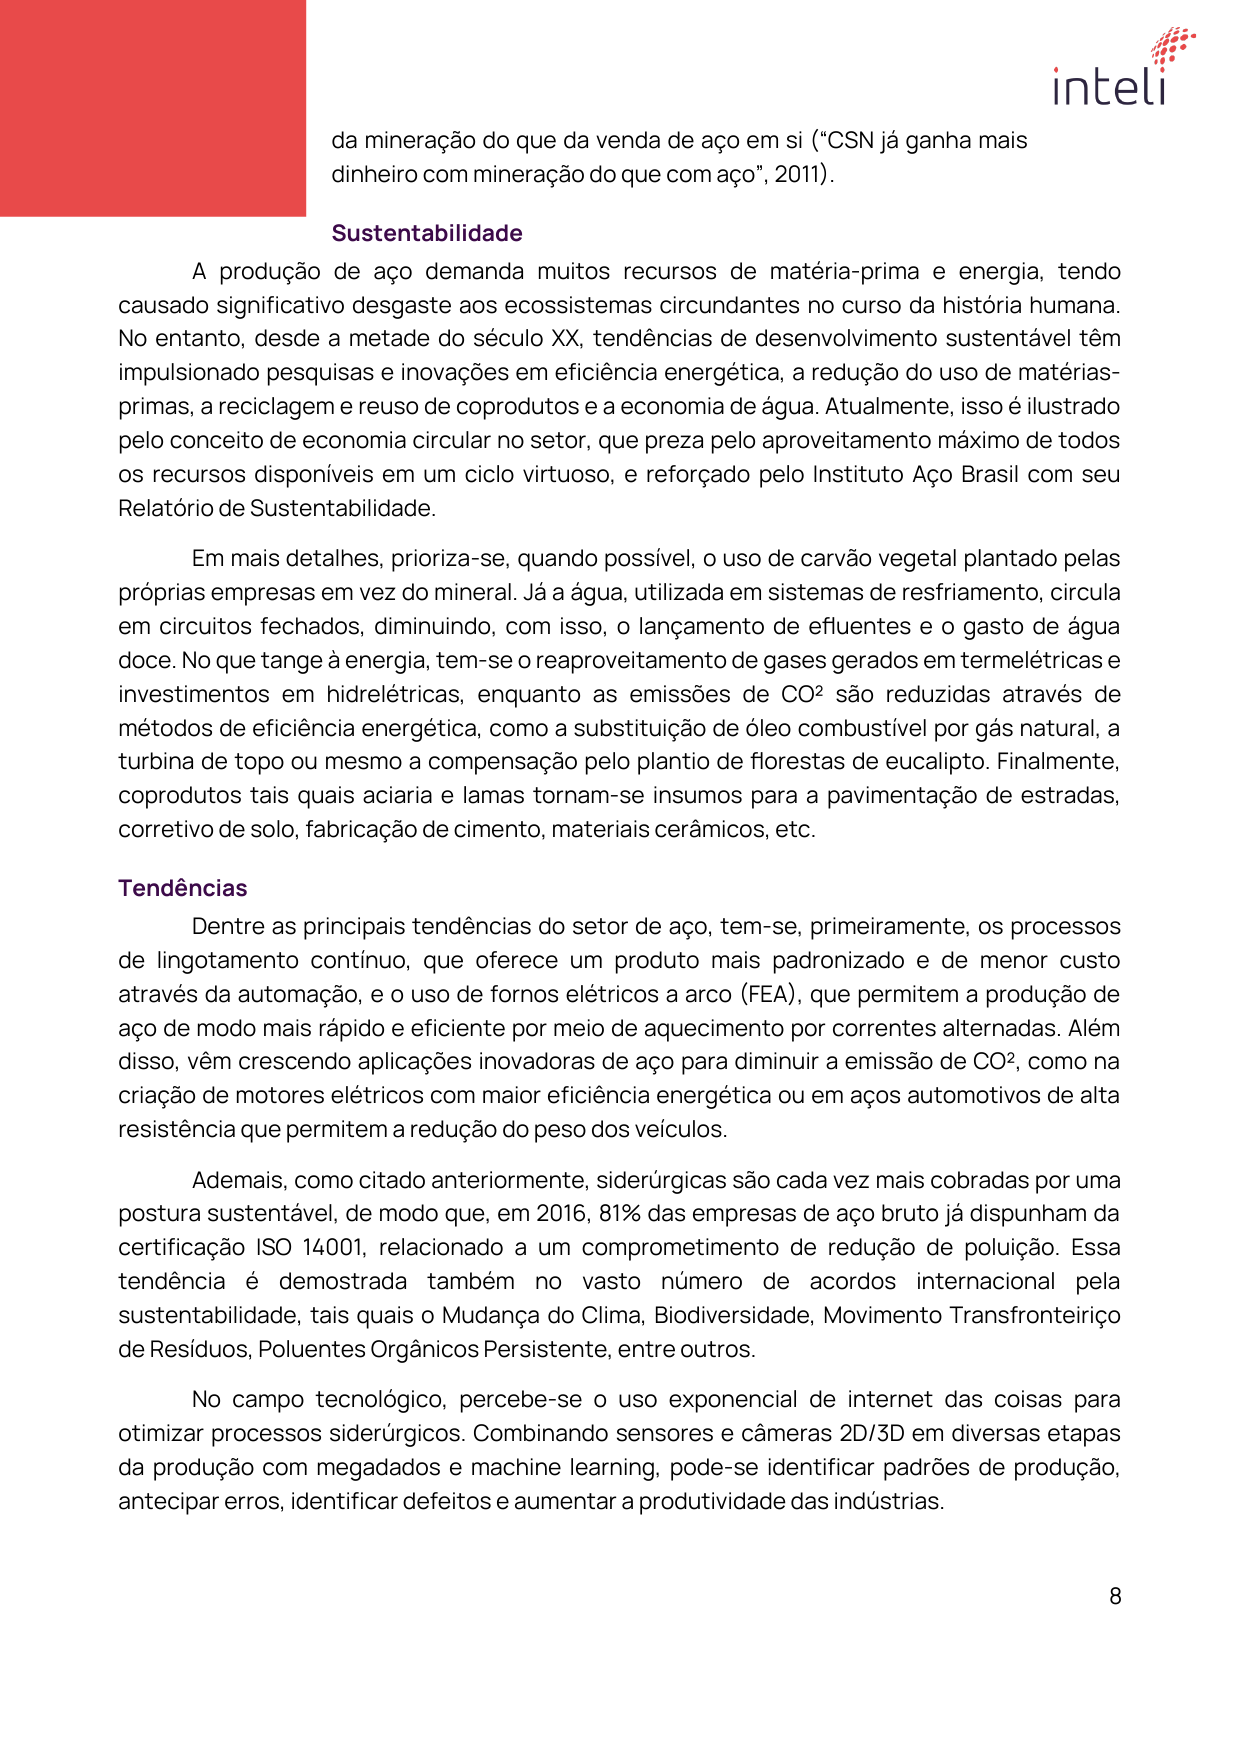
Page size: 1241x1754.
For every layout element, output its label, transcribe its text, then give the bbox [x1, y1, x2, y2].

picture [0, 0, 307, 217]
text Em mais detalhes, prioriza-se, quando possível, o uso de carvão vegetal plantado pelas próprias empresas em vez do mineral. Já a água, utilizada em sistemas de resfriamento, circula em circuitos fechados, diminuindo, com isso, o lançamento de efluentes e o gasto de água doce. No que tange à energia, tem-se o reaproveitamento de gases gerados em termelétricas e investimentos em hidrelétricas, enquanto as emissões de CO² são reduzidas através de métodos de eficiência energética, como a substituição de óleo combustível por gás natural, a turbina de topo ou mesmo a compensação pelo plantio de florestas de eucalipto. Finalmente, coprodutos tais quais aciaria e lamas tornam-se insumos para a pavimentação de estradas, corretivo de solo, fabricação de cimento, materiais cerâmicos, etc. [118, 542, 1122, 844]
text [118, 124, 1122, 189]
text Dentre as principais tendências do setor de aço, tem-se, primeiramente, os processos de lingotamento contínuo, que oferece um produto mais padronizado e de menor custo através da automação, e o uso de fornos elétricos a arco (FEA), que permitem a produção de aço de modo mais rápido e eficiente por meio de aquecimento por correntes alternadas. Além disso, vêm crescendo aplicações inovadoras de aço para diminuir a emissão de CO², como na criação de motores elétricos com maior eficiência energética ou em aços automotivos de alta resistência que permitem a redução do peso dos veículos. [118, 910, 1122, 1144]
subtitle Sustentabilidade [118, 217, 1122, 248]
text A produção de aço demanda muitos recursos de matéria-prima e energia, tendo causado significativo desgaste aos ecossistemas circundantes no curso da história humana. No entanto, desde a metade do século XX, tendências de desenvolvimento sustentável têm impulsionado pesquisas e inovações em eficiência energética, a redução do uso de matérias-primas, a reciclagem e reuso de coprodutos e a economia de água. Atualmente, isso é ilustrado pelo conceito de economia circular no setor, que preza pelo aproveitamento máximo de todos os recursos disponíveis em um ciclo virtuoso, e reforçado pelo Instituto Aço Brasil com seu Relatório de Sustentabilidade. [118, 255, 1122, 523]
text Ademais, como citado anteriormente, siderúrgicas são cada vez mais cobradas por uma postura sustentável, de modo que, em 2016, 81% das empresas de aço bruto já dispunham da certificação ISO 14001, relacionado a um comprometimento de redução de poluição. Essa tendência é demostrada também no vasto número de acordos internacional pela sustentabilidade, tais quais o Mudança do Clima, Biodiversidade, Movimento Transfronteiriço de Resíduos, Poluentes Orgânicos Persistente, entre outros. [118, 1163, 1122, 1364]
subtitle Tendências [118, 872, 1122, 903]
text No campo tecnológico, percebe-se o uso exponencial de internet das coisas para otimizar processos siderúrgicos. Combinando sensores e câmeras 2D/3D em diversas etapas da produção com megadados e machine learning, pode-se identificar padrões de produção, antecipar erros, identificar defeitos e aumentar a produtividade das indústrias. [118, 1383, 1122, 1516]
picture [1054, 27, 1197, 105]
